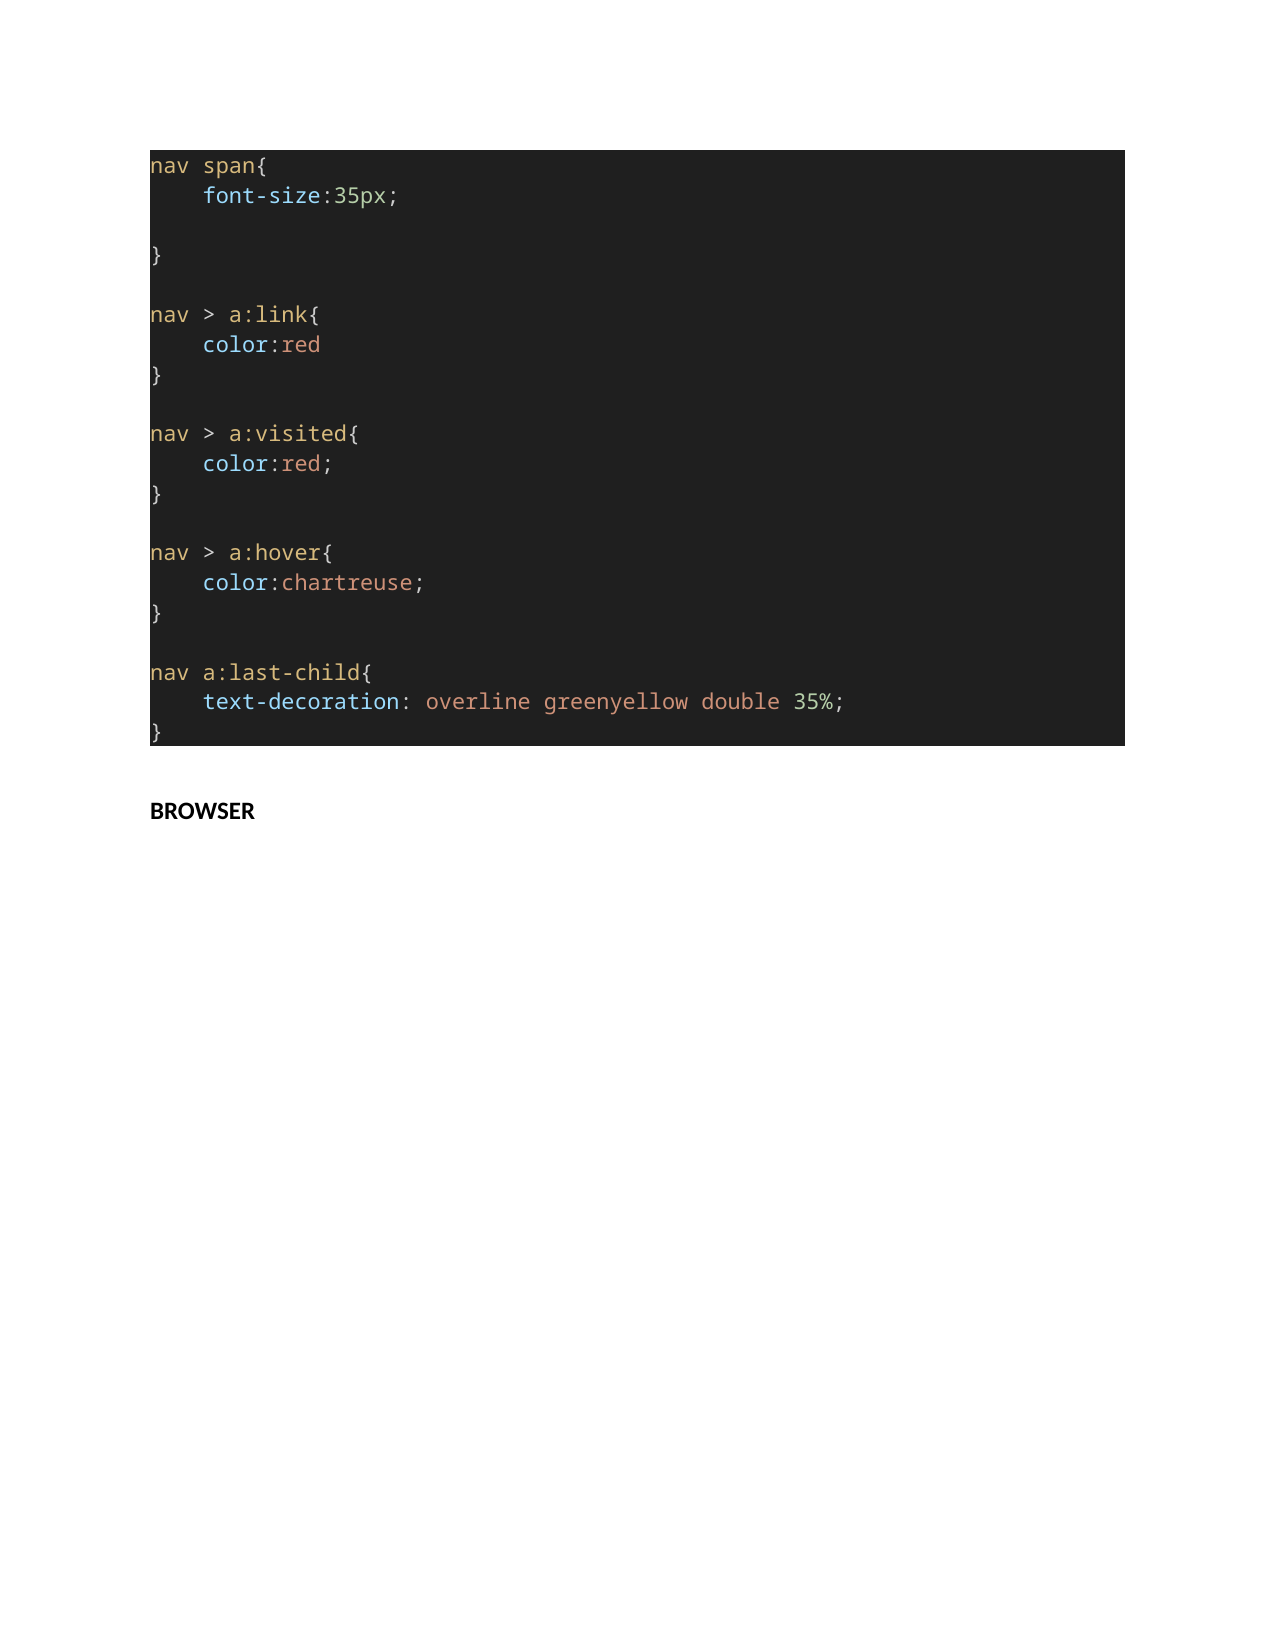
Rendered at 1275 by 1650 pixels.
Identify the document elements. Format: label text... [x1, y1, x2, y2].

text text-decoration: overline greenyellow double 35%; [150, 686, 1125, 716]
text } [150, 716, 1125, 746]
text nav > a:link{ [150, 299, 1125, 329]
text nav span{ [150, 150, 1125, 180]
text } [150, 358, 1125, 388]
text nav a:last-child{ [150, 656, 1125, 686]
text color:red [150, 329, 1125, 358]
text nav > a:hover{ [150, 537, 1125, 567]
text } [150, 478, 1125, 507]
text } [150, 597, 1125, 627]
text color:red; [150, 448, 1125, 478]
text } [150, 239, 1125, 269]
text font-size:35px; [150, 180, 1125, 209]
text nav > a:visited{ [150, 418, 1125, 448]
text color:chartreuse; [150, 567, 1125, 597]
text BROWSER [150, 795, 1125, 825]
